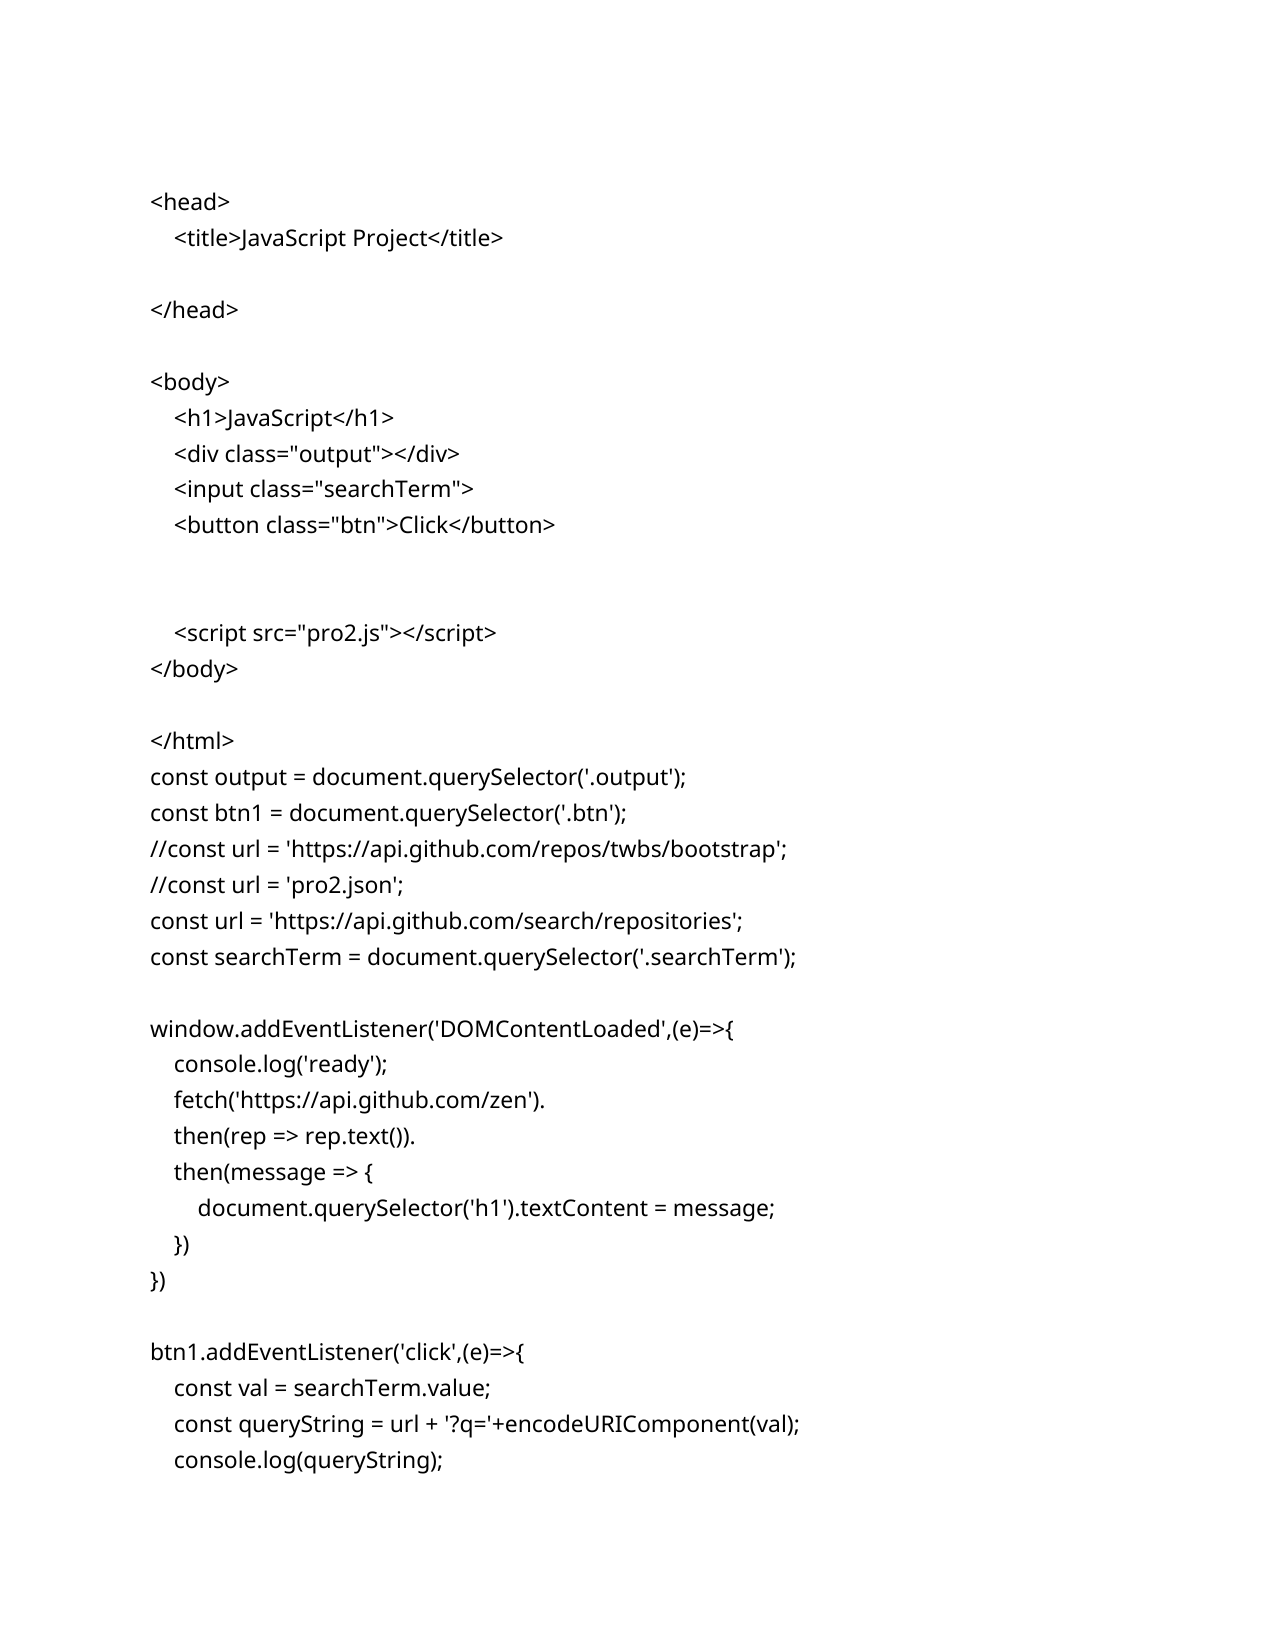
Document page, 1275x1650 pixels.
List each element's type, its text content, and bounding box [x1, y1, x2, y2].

text const btn1 = document.querySelector('.btn'); [150, 797, 1125, 828]
text </html> [150, 725, 1125, 756]
text console.log('ready'); [150, 1048, 1125, 1080]
text then(message => { [150, 1156, 1125, 1187]
text }) [150, 1228, 1125, 1259]
text <script src="pro2.js"></script> [150, 617, 1125, 648]
text <title>JavaScript Project</title> [150, 222, 1125, 253]
text <div class="output"></div> [150, 437, 1125, 469]
text </body> [150, 653, 1125, 684]
text //const url = 'https://api.github.com/repos/twbs/bootstrap'; [150, 833, 1125, 864]
text <input class="searchTerm"> [150, 473, 1125, 505]
text const val = searchTerm.value; [150, 1372, 1125, 1403]
text fetch('https://api.github.com/zen'). [150, 1084, 1125, 1116]
text const searchTerm = document.querySelector('.searchTerm'); [150, 941, 1125, 972]
text <button class="btn">Click</button> [150, 509, 1125, 541]
text }) [150, 1264, 1125, 1295]
text const queryString = url + '?q='+encodeURIComponent(val); [150, 1408, 1125, 1439]
text <head> [150, 186, 1125, 217]
text btn1.addEventListener('click',(e)=>{ [150, 1336, 1125, 1367]
text then(rep => rep.text()). [150, 1120, 1125, 1152]
text </head> [150, 294, 1125, 325]
text <body> [150, 366, 1125, 397]
text //const url = 'pro2.json'; [150, 869, 1125, 900]
text <h1>JavaScript</h1> [150, 402, 1125, 433]
text const url = 'https://api.github.com/search/repositories'; [150, 905, 1125, 936]
text console.log(queryString); [150, 1444, 1125, 1475]
text const output = document.querySelector('.output'); [150, 761, 1125, 792]
text document.querySelector('h1').textContent = message; [150, 1192, 1125, 1223]
text window.addEventListener('DOMContentLoaded',(e)=>{ [150, 1012, 1125, 1044]
